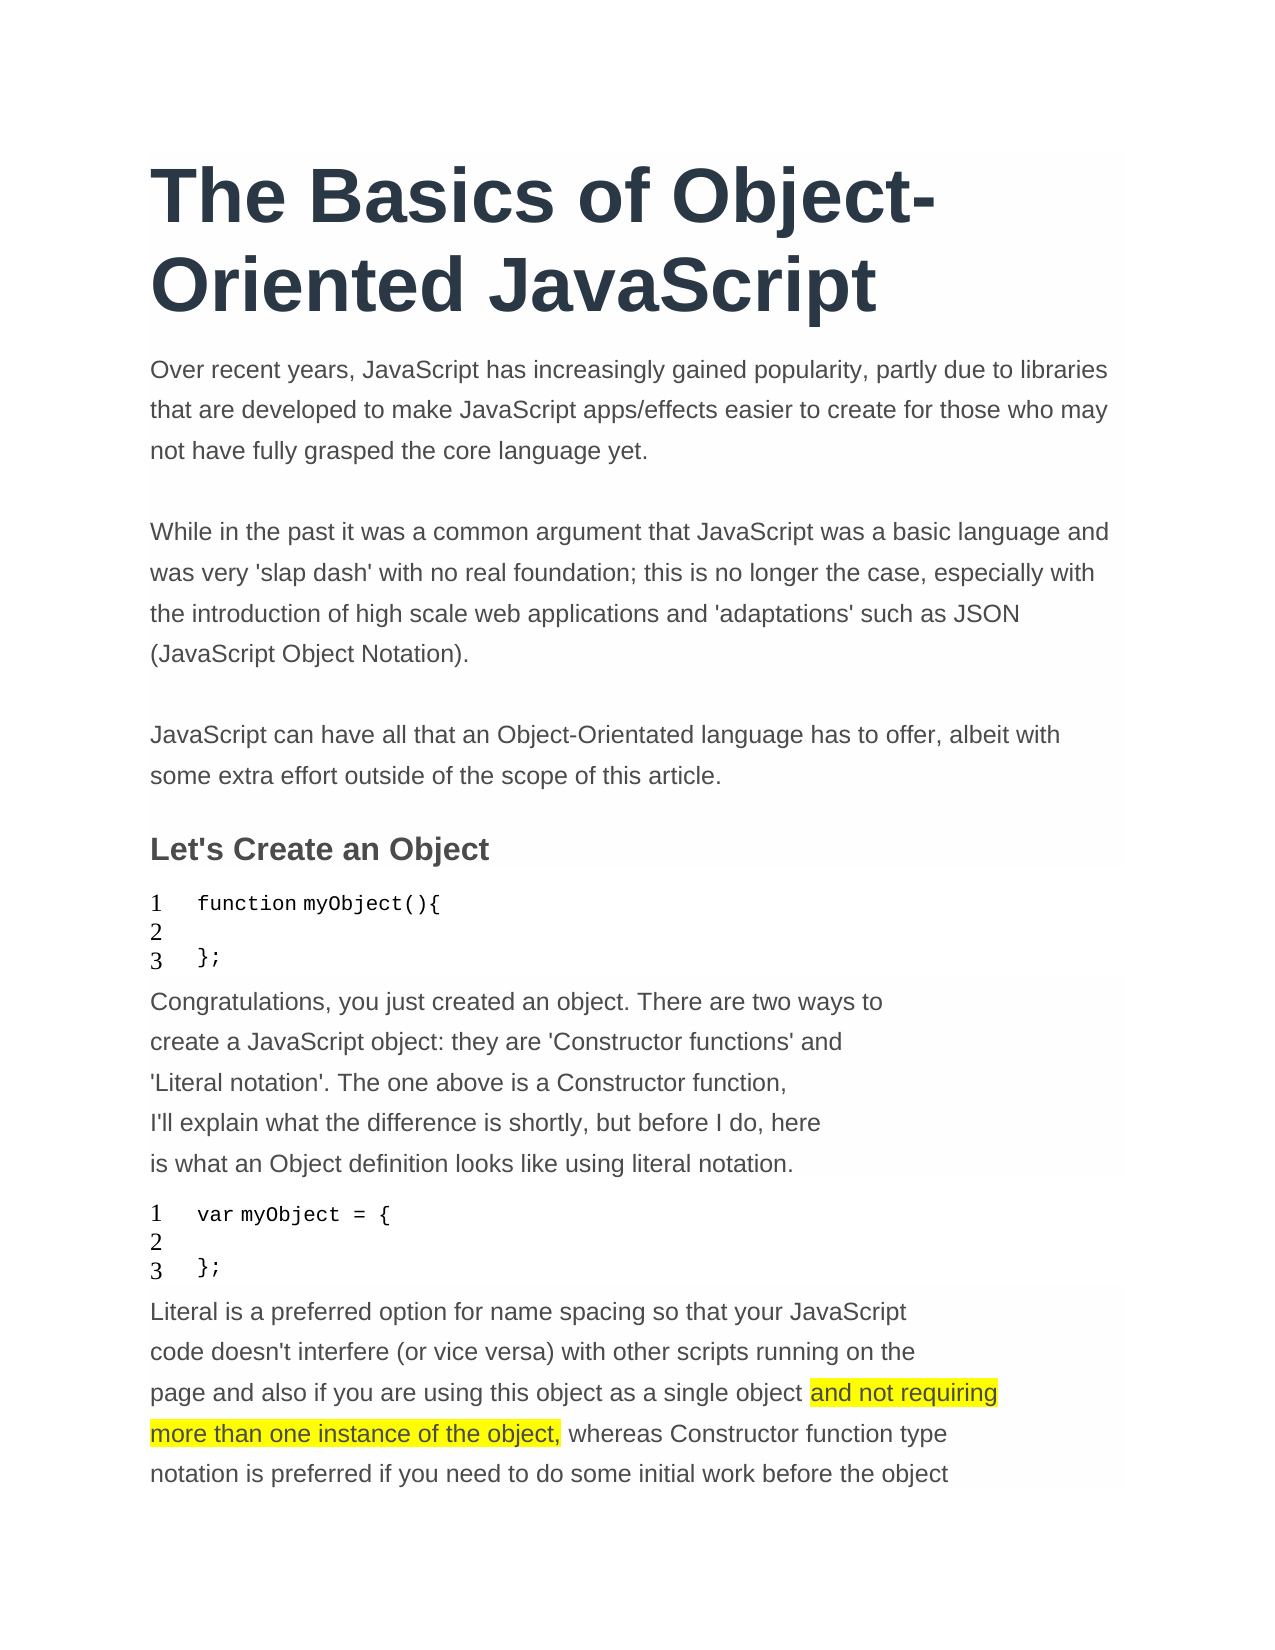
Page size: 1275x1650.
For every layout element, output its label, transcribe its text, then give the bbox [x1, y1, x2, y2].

table_header 1 2 3 [150, 1199, 197, 1285]
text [150, 1285, 1125, 1488]
table_header function myObject(){ }; [197, 888, 1087, 974]
text Over recent years, JavaScript has increasingly gained popularity, partly due to libraries that are developed to make JavaScript apps/effects easier to create for those who may not have fully grasped the core language yet. [150, 343, 1125, 465]
text While in the past it was a common argument that JavaScript was a basic language and was very 'slap dash' with no real foundation; this is no longer the case, especially with the introduction of high scale web applications and 'adaptations' such as JSON (JavaScript Object Notation). [150, 505, 1125, 668]
table_header 1 2 3 [150, 888, 197, 974]
text Congratulations, you just created an object. There are two ways to create a JavaScript object: they are 'Constructor functions' and 'Literal notation'. The one above is a Constructor function, I'll explain what the difference is shortly, but before I do, here is what an Object definition looks like using literal notation. [150, 974, 1125, 1178]
text Let's Create an Object [150, 830, 1125, 867]
table_header var myObject = { }; [197, 1199, 1087, 1285]
text JavaScript can have all that an Object-Orientated language has to offer, albeit with some extra effort outside of the scope of this article. [150, 708, 1125, 790]
text The Basics of Object-Oriented JavaScript [150, 150, 1125, 327]
